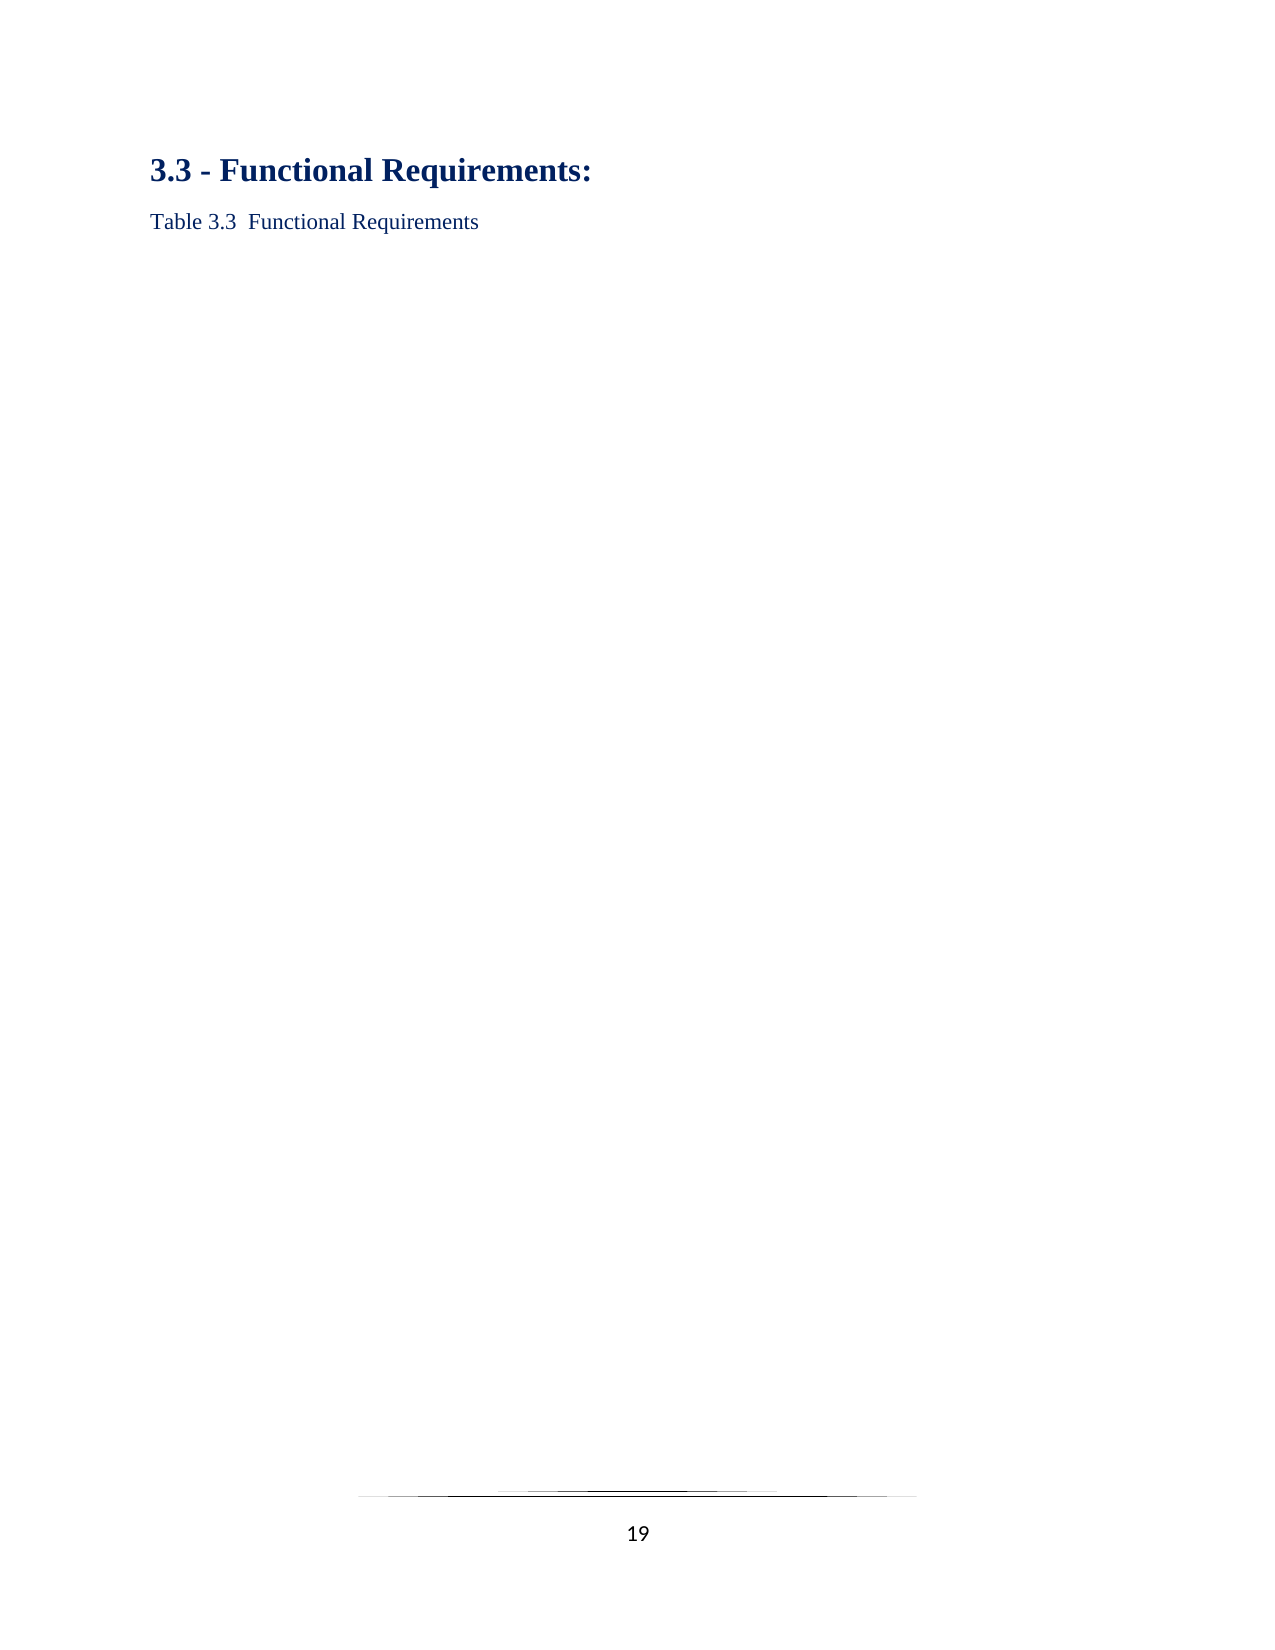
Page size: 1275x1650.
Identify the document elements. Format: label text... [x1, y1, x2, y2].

text Table 3.3 Functional Requirements [150, 208, 1125, 234]
text 3.3 - Functional Requirements: [150, 150, 1125, 188]
